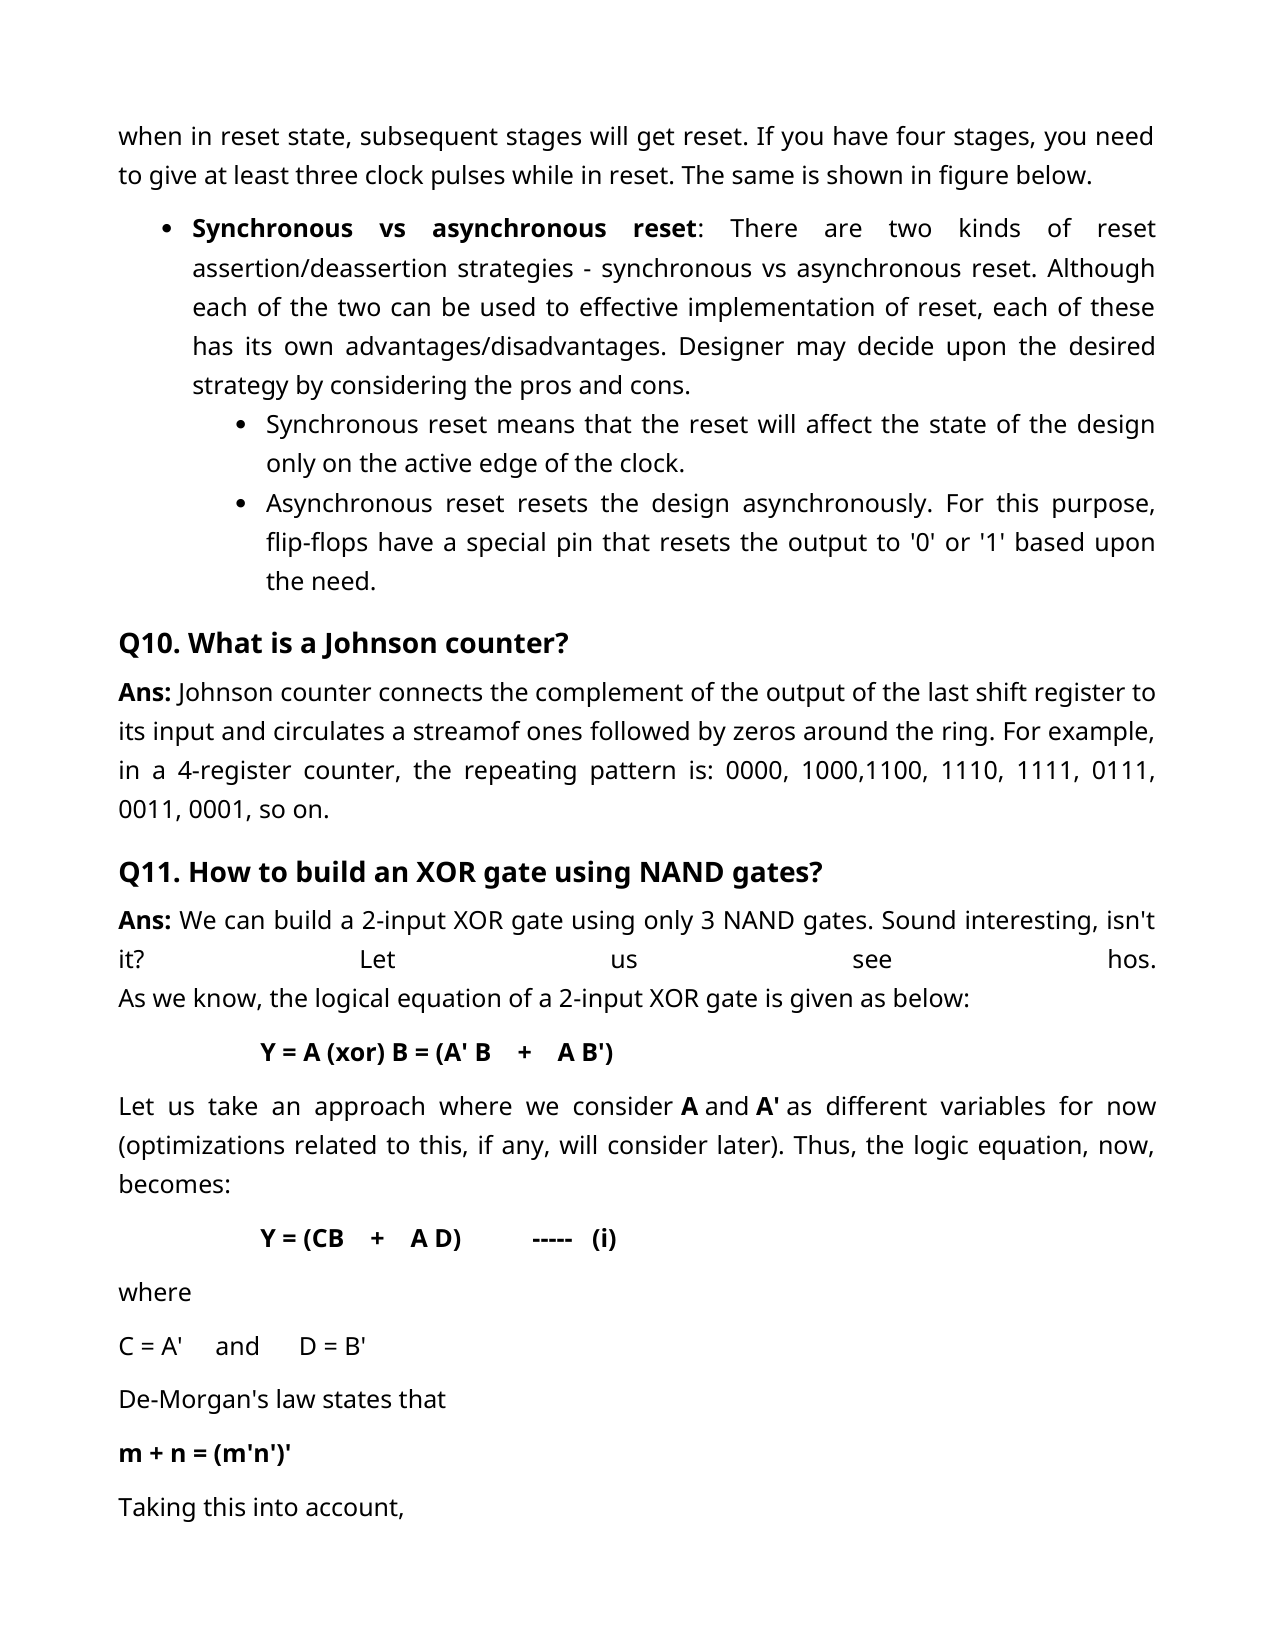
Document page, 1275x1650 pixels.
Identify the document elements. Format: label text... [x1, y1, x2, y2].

text m + n = (m'n')' [118, 1436, 1157, 1470]
text De-Morgan's law states that [118, 1382, 1157, 1416]
text Let us take an approach where we consider A and A' as different variables for now (optimizations related to this, if any, will consider later). Thus, the logic equation, now, becomes: [118, 1088, 1157, 1201]
subtitle Q11. How to build an XOR gate using NAND gates? [118, 852, 1157, 890]
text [118, 118, 1157, 191]
list Synchronous vs asynchronous reset: There are two kinds of reset assertion/deassertion strategies - synchronous vs asynchronous reset. Although each of the two can be used to effective implementation of reset, each of these has its own advantages/disadvantages. Designer may decide upon the desired strategy by considering the pros and cons. [162, 211, 1157, 402]
text Ans: We can build a 2-input XOR gate using only 3 NAND gates. Sound interesting, isn't it? Let us see hos. As we know, the logical equation of a 2-input XOR gate is given as below: [118, 903, 1157, 1015]
text Ans: Johnson counter connects the complement of the output of the last shift register to its input and circulates a streamof ones followed by zeros around the ring. For example, in a 4-register counter, the repeating pattern is: 0000, 1000,1100, 1110, 1111, 0111, 0011, 0001, so on. [118, 674, 1157, 826]
text Y = A (xor) B = (A' B + A B') [118, 1035, 1157, 1069]
text where [118, 1274, 1157, 1308]
text Y = (CB + A D) ----- (i) [118, 1221, 1157, 1255]
list Synchronous reset means that the reset will affect the state of the design only on the active edge of the clock. [236, 407, 1157, 480]
text Taking this into account, [118, 1489, 1157, 1523]
list Asynchronous reset resets the design asynchronously. For this purpose, flip-flops have a special pin that resets the output to '0' or '1' based upon the need. [236, 485, 1157, 598]
text C = A' and D = B' [118, 1328, 1157, 1362]
subtitle Q10. What is a Johnson counter? [118, 623, 1157, 662]
